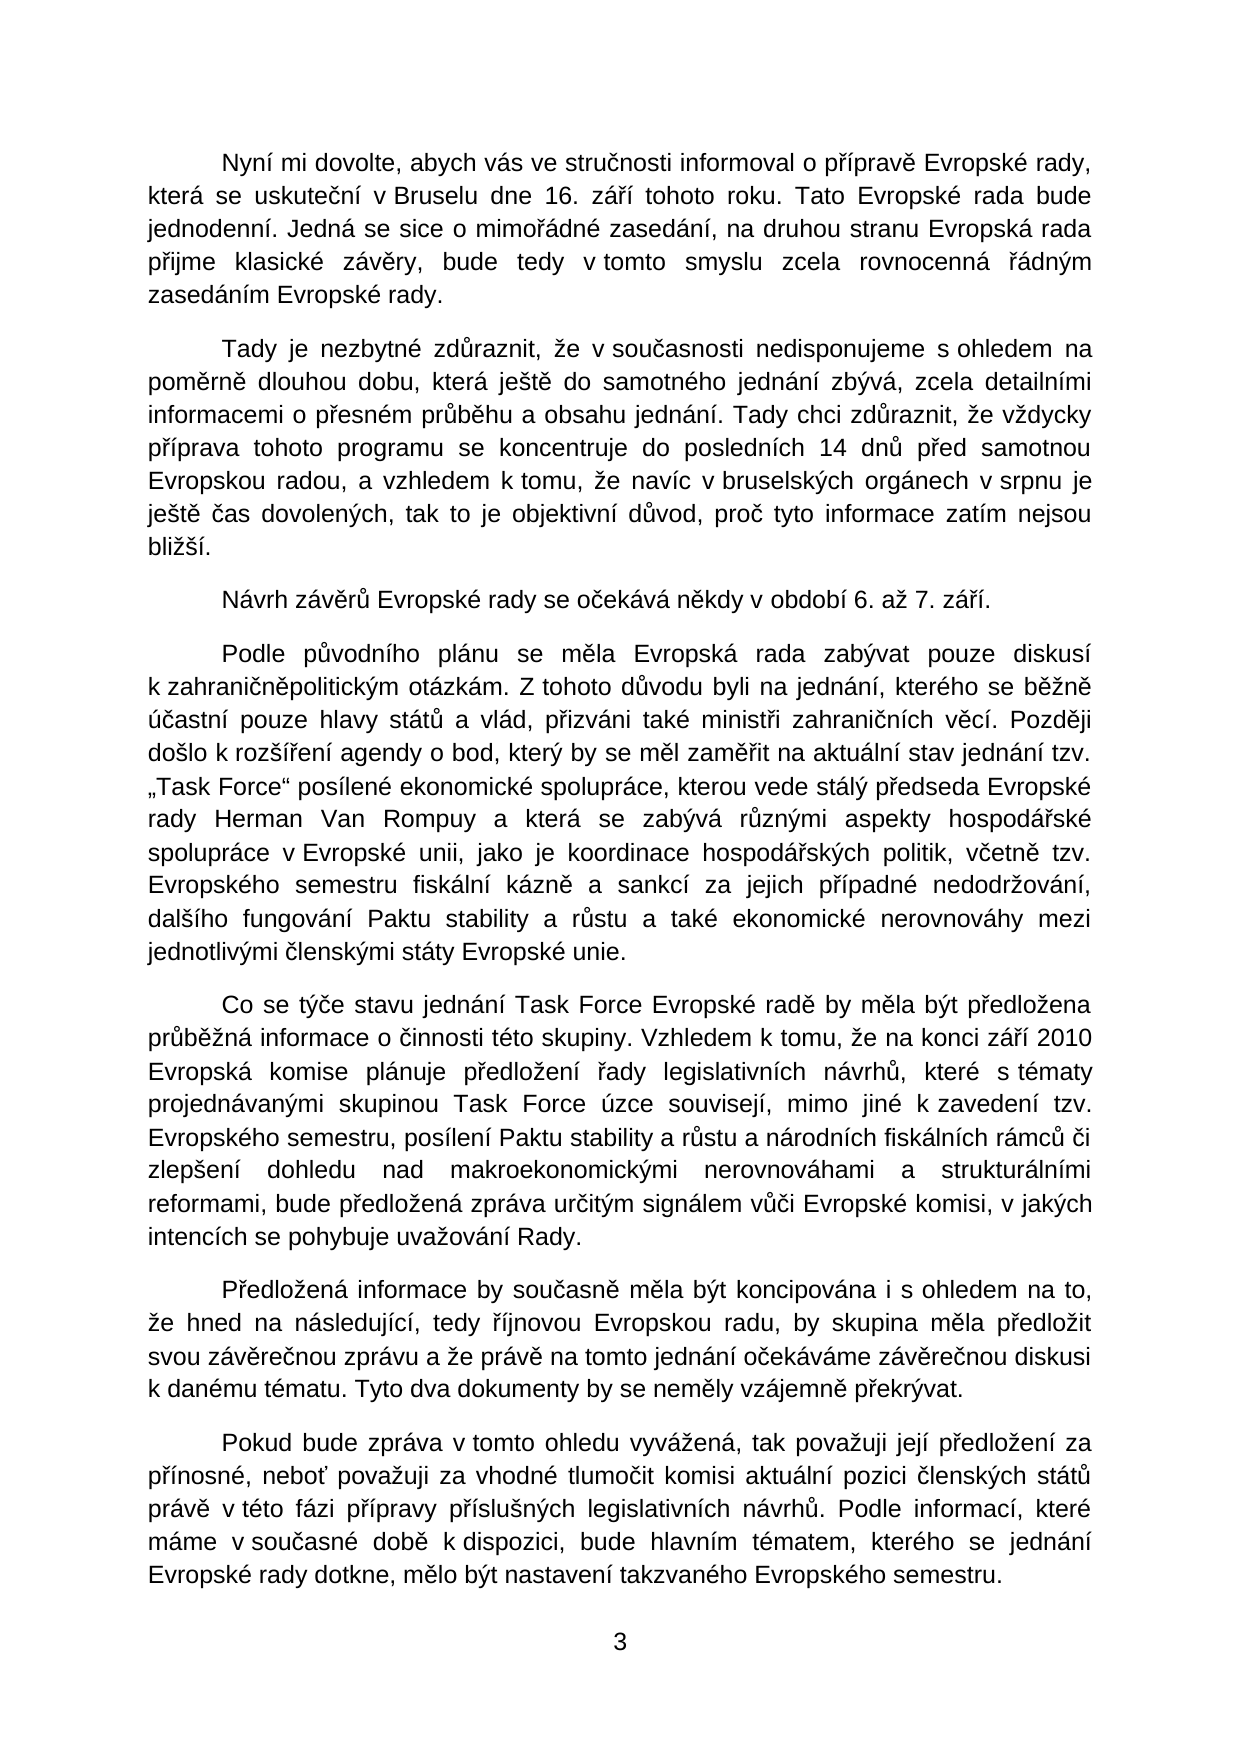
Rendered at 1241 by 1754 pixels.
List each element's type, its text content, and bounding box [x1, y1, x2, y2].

text Návrh závěrů Evropské rady se očekává někdy v období 6. až 7. září. [148, 586, 1093, 614]
text Předložená informace by současně měla být koncipována i s ohledem na to, že hned na následující, tedy říjnovou Evropskou radu, by skupina měla předložit svou závěrečnou zprávu a že právě na tomto jednání očekáváme závěrečnou diskusi k danému tématu. Tyto dva dokumenty by se neměly vzájemně překrývat. [148, 1275, 1093, 1403]
text Co se týče stavu jednání Task Force Evropské radě by měla být předložena průběžná informace o činnosti této skupiny. Vzhledem k tomu, že na konci září 2010 Evropská komise plánuje předložení řady legislativních návrhů, které s tématy projednávanými skupinou Task Force úzce souvisejí, mimo jiné k zavedení tzv. Evropského semestru, posílení Paktu stability a růstu a národních fiskálních rámců či zlepšení dohledu nad makroekonomickými nerovnováhami a strukturálními reformami, bude předložená zpráva určitým signálem vůči Evropské komisi, v jakých intencích se pohybuje uvažování Rady. [148, 990, 1093, 1250]
text Tady je nezbytné zdůraznit, že v současnosti nedisponujeme s ohledem na poměrně dlouhou dobu, která ještě do samotného jednání zbývá, zcela detailními informacemi o přesném průběhu a obsahu jednání. Tady chci zdůraznit, že vždycky příprava tohoto programu se koncentruje do posledních 14 dnů před samotnou Evropskou radou, a vzhledem k tomu, že navíc v bruselských orgánech v srpnu je ještě čas dovolených, tak to je objektivní důvod, proč tyto informace zatím nejsou bližší. [148, 333, 1093, 560]
text Pokud bude zpráva v tomto ohledu vyvážená, tak považuji její předložení za přínosné, neboť považuji za vhodné tlumočit komisi aktuální pozici členských států právě v této fázi přípravy příslušných legislativních návrhů. Podle informací, které máme v současné době k dispozici, bude hlavním tématem, kterého se jednání Evropské rady dotkne, mělo být nastavení takzvaného Evropského semestru. [148, 1428, 1093, 1589]
text Nyní mi dovolte, abych vás ve stručnosti informoval o přípravě Evropské rady, která se uskuteční v Bruselu dne 16. září tohoto roku. Tato Evropské rada bude jednodenní. Jedná se sice o mimořádné zasedání, na druhou stranu Evropská rada přijme klasické závěry, bude tedy v tomto smyslu zcela rovnocenná řádným zasedáním Evropské rady. [148, 148, 1093, 308]
text Podle původního plánu se měla Evropská rada zabývat pouze diskusí k zahraničněpolitickým otázkám. Z tohoto důvodu byli na jednání, kterého se běžně účastní pouze hlavy států a vlád, přizváni také ministři zahraničních věcí. Později došlo k rozšíření agendy o bod, který by se měl zaměřit na aktuální stav jednání tzv. „Task Force“ posílené ekonomické spolupráce, kterou vede stálý předseda Evropské rady Herman Van Rompuy a která se zabývá různými aspekty hospodářské spolupráce v Evropské unii, jako je koordinace hospodářských politik, včetně tzv. Evropského semestru fiskální kázně a sankcí za jejich případné nedodržování, dalšího fungování Paktu stability a růstu a také ekonomické nerovnováhy mezi jednotlivými členskými státy Evropské unie. [148, 639, 1093, 965]
